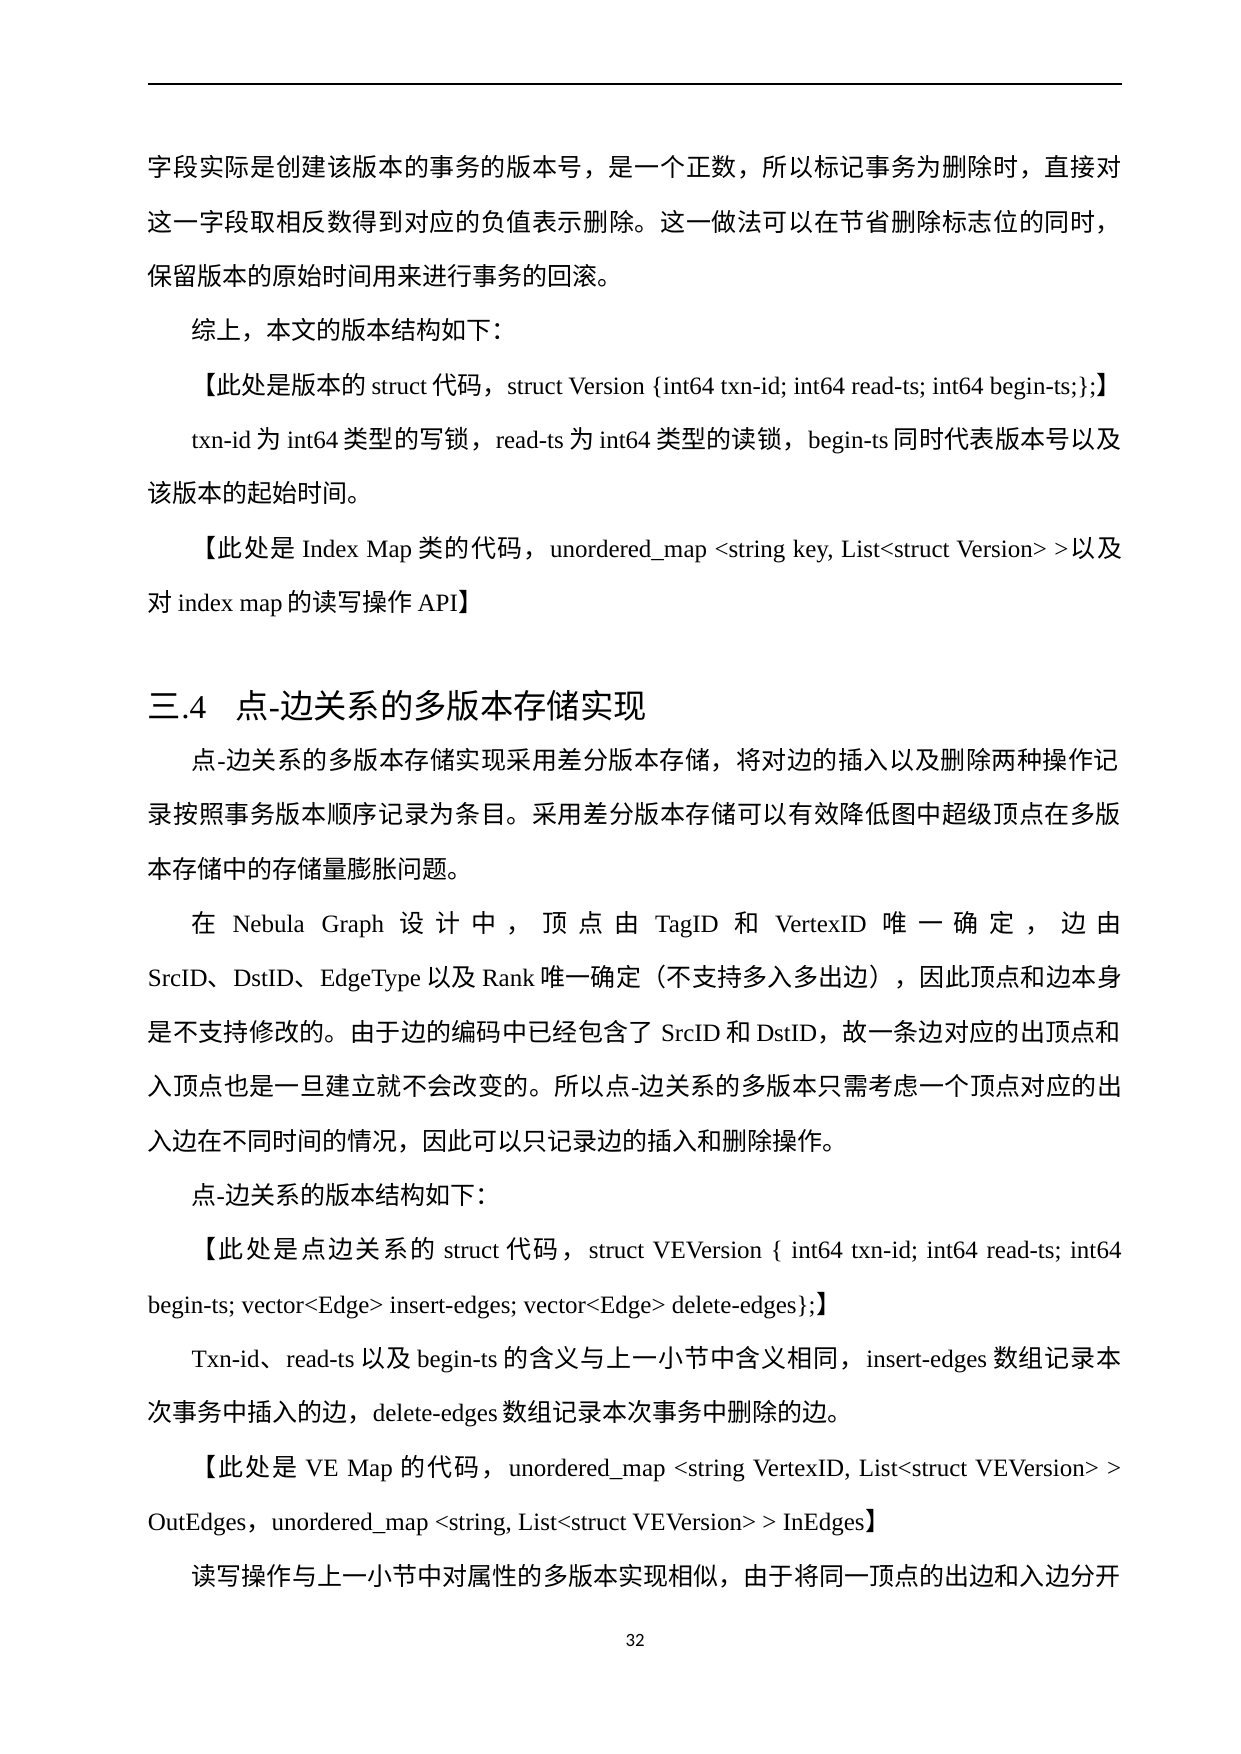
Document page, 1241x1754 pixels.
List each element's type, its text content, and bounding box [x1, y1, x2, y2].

text Txn-id、read-ts以及begin-ts的含义与上一小节中含义相同，insert-edges数组记录本次事务中插入的边，delete-edges数组记录本次事务中删除的边。 [148, 1338, 1122, 1429]
text 【此处是点边关系的struct代码，struct VEVersion { int64 txn-id; int64 read-ts; int64 begin-ts; vector<Edge> insert-edges; vector<Edge> delete-edges};】 [148, 1230, 1122, 1320]
text 点-边关系的多版本存储实现采用差分版本存储，将对边的插入以及删除两种操作记录按照事务版本顺序记录为条目。采用差分版本存储可以有效降低图中超级顶点在多版本存储中的存储量膨胀问题。 [148, 740, 1122, 885]
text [148, 1556, 1122, 1592]
text 【此处是版本的struct代码，struct Version {int64 txn-id; int64 read-ts; int64 begin-ts;};】 [148, 365, 1122, 401]
text 综上，本文的版本结构如下： [148, 311, 1122, 347]
text 在Nebula Graph设计中，顶点由TagID和VertexID唯一确定，边由SrcID、DstID、EdgeType以及Rank唯一确定（不支持多入多出边），因此顶点和边本身是不支持修改的。由于边的编码中已经包含了SrcID和DstID，故一条边对应的出顶点和入顶点也是一旦建立就不会改变的。所以点-边关系的多版本只需考虑一个顶点对应的出入边在不同时间的情况，因此可以只记录边的插入和删除操作。 [148, 903, 1122, 1157]
text 【此处是VE Map的代码，unordered_map <string VertexID, List<struct VEVersion> > OutEdges，unordered_map <string, List<struct VEVersion> > InEdges】 [148, 1447, 1122, 1538]
subtitle 点-边关系的多版本存储实现 [148, 680, 1122, 728]
text txn-id为int64类型的写锁，read-ts为int64类型的读锁，begin-ts同时代表版本号以及该版本的起始时间。 [148, 419, 1122, 510]
text 点-边关系的版本结构如下： [148, 1175, 1122, 1212]
text 【此处是Index Map类的代码，unordered_map <string key, List<struct Version> >以及对index map的读写操作API】 [148, 528, 1122, 619]
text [148, 148, 1122, 293]
